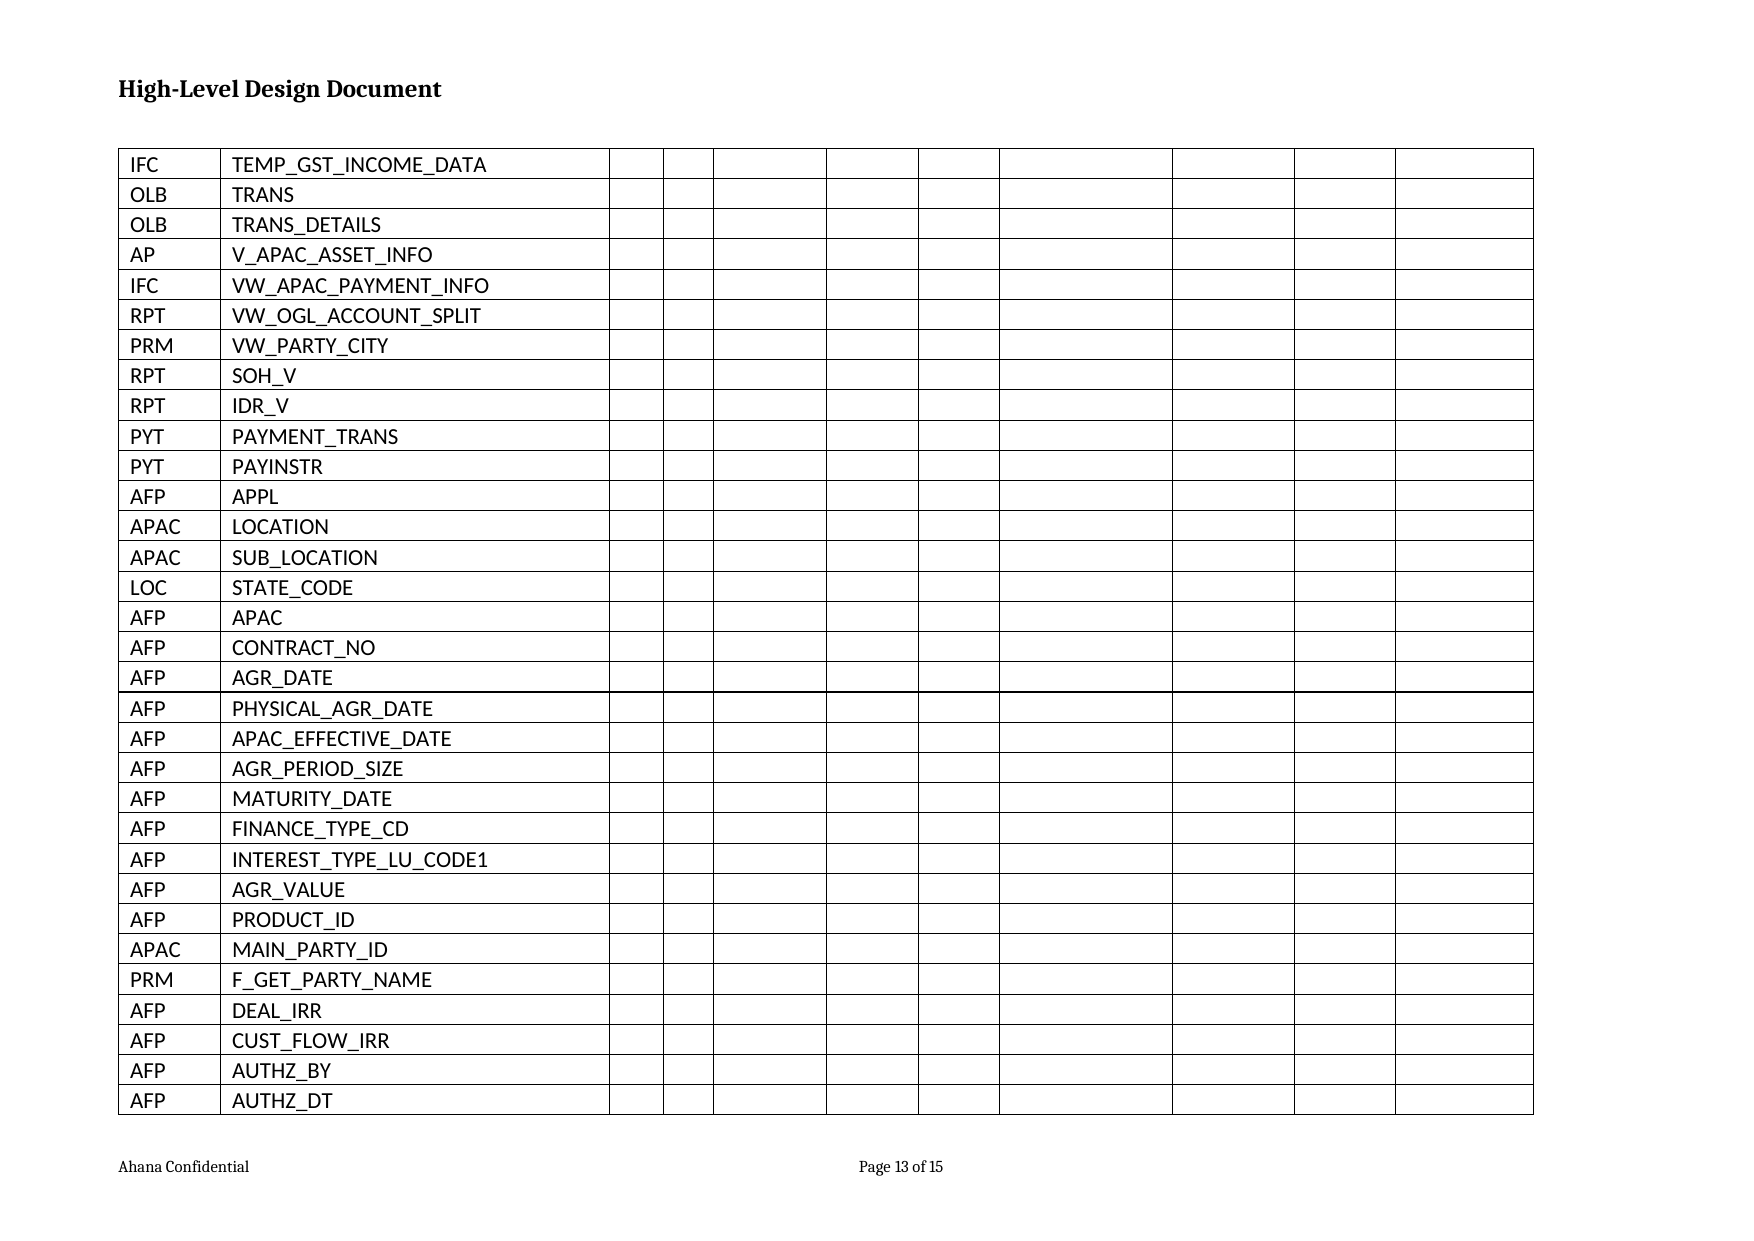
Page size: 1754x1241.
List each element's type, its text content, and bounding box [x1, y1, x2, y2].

table_cell [664, 662, 713, 691]
table_cell [827, 511, 918, 540]
table_cell [1173, 239, 1294, 268]
table_cell [714, 1085, 826, 1114]
table_cell [714, 844, 826, 873]
table_cell [1173, 421, 1294, 450]
table_cell [1295, 239, 1395, 268]
table_cell [714, 390, 826, 419]
table_cell [827, 572, 918, 601]
table_cell [714, 813, 826, 842]
table_cell [610, 270, 663, 299]
table_cell [827, 934, 918, 963]
table_cell [827, 390, 918, 419]
table_cell [664, 813, 713, 842]
table_cell AFP [119, 723, 220, 752]
table_cell AFP [119, 995, 220, 1024]
table_cell [664, 1085, 713, 1114]
table_cell [1173, 753, 1294, 782]
table_cell [1000, 964, 1172, 993]
table_cell [919, 964, 999, 993]
table_cell [1000, 481, 1172, 510]
table_cell [714, 693, 826, 722]
table_cell [1295, 300, 1395, 329]
table_cell AFP [119, 1055, 220, 1084]
table_cell [919, 753, 999, 782]
table_cell [919, 572, 999, 601]
table_cell [1396, 360, 1533, 389]
table_cell [1000, 602, 1172, 631]
table_cell [827, 541, 918, 571]
table_cell [1173, 844, 1294, 873]
table_cell TRANS [221, 179, 609, 208]
table_cell [610, 602, 663, 631]
table_cell [827, 149, 918, 178]
table_cell [610, 149, 663, 178]
table_cell [827, 1085, 918, 1114]
table_cell [1173, 511, 1294, 540]
table_cell [714, 632, 826, 661]
table_cell [1000, 1085, 1172, 1114]
table_cell AFP [119, 481, 220, 510]
table_cell AUTHZ_DT [221, 1085, 609, 1114]
table_cell [714, 874, 826, 903]
table_cell [1000, 330, 1172, 359]
table_cell [714, 995, 826, 1024]
table_cell [664, 693, 713, 722]
table_cell [1000, 541, 1172, 571]
table_cell [1173, 602, 1294, 631]
table_cell [664, 783, 713, 812]
table_cell MAIN_PARTY_ID [221, 934, 609, 963]
table_cell [827, 1025, 918, 1054]
table_cell AGR_VALUE [221, 874, 609, 903]
table_cell [827, 602, 918, 631]
table_cell [1000, 723, 1172, 752]
table_cell [1173, 541, 1294, 571]
table_cell LOCATION [221, 511, 609, 540]
table_cell RPT [119, 360, 220, 389]
table_cell [1295, 511, 1395, 540]
table_cell [1295, 723, 1395, 752]
table_cell [714, 602, 826, 631]
table_cell [1396, 753, 1533, 782]
table_cell [714, 270, 826, 299]
table_cell [919, 783, 999, 812]
table_cell [714, 360, 826, 389]
table_cell SUB_LOCATION [221, 541, 609, 571]
table_cell PRM [119, 330, 220, 359]
table_cell [1000, 813, 1172, 842]
table_cell AFP [119, 874, 220, 903]
table_cell [1173, 693, 1294, 722]
table_cell [664, 541, 713, 571]
table_cell [919, 874, 999, 903]
table_cell [1295, 541, 1395, 571]
table_cell [919, 451, 999, 480]
table_cell [1295, 270, 1395, 299]
table_cell [1295, 662, 1395, 691]
table_cell [1173, 179, 1294, 208]
table_cell DEAL_IRR [221, 995, 609, 1024]
table_cell AGR_DATE [221, 662, 609, 691]
table_cell [919, 149, 999, 178]
table_cell [610, 179, 663, 208]
table_cell MATURITY_DATE [221, 783, 609, 812]
table_cell AFP [119, 1025, 220, 1054]
table_cell [919, 239, 999, 268]
table_cell [1173, 1085, 1294, 1114]
table_cell AFP [119, 783, 220, 812]
table_cell [827, 844, 918, 873]
table_cell [664, 239, 713, 268]
table_cell [610, 390, 663, 419]
table_cell [1000, 511, 1172, 540]
table_cell INTEREST_TYPE_LU_CODE1 [221, 844, 609, 873]
table_cell [827, 783, 918, 812]
table_cell [1000, 179, 1172, 208]
table_cell [610, 693, 663, 722]
table_cell [610, 874, 663, 903]
table_cell [714, 1055, 826, 1084]
table_cell [1396, 511, 1533, 540]
table_cell [1000, 844, 1172, 873]
table_cell [610, 995, 663, 1024]
table_cell [1173, 360, 1294, 389]
table_cell [919, 300, 999, 329]
table_cell APAC [119, 511, 220, 540]
table_cell [827, 481, 918, 510]
table_cell [1000, 783, 1172, 812]
table_cell V_APAC_ASSET_INFO [221, 239, 609, 268]
table_cell [919, 844, 999, 873]
table_cell [1295, 904, 1395, 933]
table_cell AFP [119, 602, 220, 631]
table_cell [827, 270, 918, 299]
table_cell [1396, 421, 1533, 450]
table_cell [1295, 964, 1395, 993]
table_cell AFP [119, 844, 220, 873]
table_cell [919, 904, 999, 933]
table_cell [827, 723, 918, 752]
table_cell [1295, 632, 1395, 661]
table_cell [919, 360, 999, 389]
table_cell [1396, 874, 1533, 903]
table_cell [1396, 451, 1533, 480]
table_cell [827, 964, 918, 993]
table_cell [919, 1085, 999, 1114]
table_cell [1173, 723, 1294, 752]
table_cell [714, 511, 826, 540]
table_cell [827, 874, 918, 903]
table_cell [664, 1025, 713, 1054]
table_cell [664, 874, 713, 903]
table_cell [714, 541, 826, 571]
table_cell [714, 209, 826, 238]
table_cell [610, 632, 663, 661]
table_cell F_GET_PARTY_NAME [221, 964, 609, 993]
table_cell [1396, 239, 1533, 268]
table_cell [919, 209, 999, 238]
table_cell [714, 964, 826, 993]
table_cell [1396, 844, 1533, 873]
table_cell [1396, 1025, 1533, 1054]
table_cell [1295, 844, 1395, 873]
table_cell [664, 330, 713, 359]
table_cell [610, 421, 663, 450]
table_cell [610, 934, 663, 963]
table_cell [1000, 1055, 1172, 1084]
table_cell [1396, 662, 1533, 691]
table_cell LOC [119, 572, 220, 601]
table_cell [1295, 179, 1395, 208]
table_cell [919, 330, 999, 359]
table_cell [1173, 874, 1294, 903]
table_cell [1173, 632, 1294, 661]
table_cell [664, 844, 713, 873]
table_cell PAYMENT_TRANS [221, 421, 609, 450]
table_cell PYT [119, 421, 220, 450]
table_cell [827, 995, 918, 1024]
table_cell [919, 995, 999, 1024]
table_cell [714, 753, 826, 782]
table_cell CONTRACT_NO [221, 632, 609, 661]
table_cell [827, 662, 918, 691]
table_cell [919, 270, 999, 299]
table_cell [664, 1055, 713, 1084]
table_cell APPL [221, 481, 609, 510]
table_cell [827, 209, 918, 238]
table_cell [1000, 874, 1172, 903]
table_cell [714, 330, 826, 359]
table_cell [1396, 541, 1533, 571]
table_cell [827, 179, 918, 208]
table_cell IFC [119, 270, 220, 299]
table_cell [664, 572, 713, 601]
table_cell [1173, 813, 1294, 842]
table_cell [919, 421, 999, 450]
table_cell [664, 632, 713, 661]
table_cell PAYINSTR [221, 451, 609, 480]
table_cell [1396, 693, 1533, 722]
table_cell [1000, 904, 1172, 933]
table_cell [1173, 904, 1294, 933]
table_cell [664, 270, 713, 299]
table_cell [919, 632, 999, 661]
table_cell [714, 179, 826, 208]
table_cell [1396, 813, 1533, 842]
table_cell [827, 693, 918, 722]
table_cell [714, 783, 826, 812]
table_cell [1396, 783, 1533, 812]
table_cell [1295, 1085, 1395, 1114]
table_cell [664, 481, 713, 510]
table_cell [1173, 481, 1294, 510]
table_cell [1000, 239, 1172, 268]
table_cell [1295, 421, 1395, 450]
table_cell [1173, 1055, 1294, 1084]
table_cell [1000, 934, 1172, 963]
table_cell APAC [221, 602, 609, 631]
table_cell [1295, 149, 1395, 178]
table_cell VW_OGL_ACCOUNT_SPLIT [221, 300, 609, 329]
table_cell [610, 572, 663, 601]
table_cell [1173, 1025, 1294, 1054]
table_cell [827, 360, 918, 389]
table_cell SOH_V [221, 360, 609, 389]
table_cell [1295, 390, 1395, 419]
table_cell [1000, 360, 1172, 389]
table_cell [1396, 390, 1533, 419]
table_cell [1295, 451, 1395, 480]
table_cell [1295, 693, 1395, 722]
table_cell TEMP_GST_INCOME_DATA [221, 149, 609, 178]
table_cell [1295, 330, 1395, 359]
table_cell [1000, 390, 1172, 419]
table_cell PRODUCT_ID [221, 904, 609, 933]
table_cell [1173, 330, 1294, 359]
table_cell [1295, 783, 1395, 812]
table_cell [1396, 330, 1533, 359]
table_cell [1295, 602, 1395, 631]
table_cell [1173, 995, 1294, 1024]
table_cell [1396, 602, 1533, 631]
table_cell RPT [119, 390, 220, 419]
table_cell [664, 904, 713, 933]
table_cell [610, 511, 663, 540]
table_cell [1173, 149, 1294, 178]
table_cell [664, 723, 713, 752]
table_cell PRM [119, 964, 220, 993]
table_cell AFP [119, 1085, 220, 1114]
table_cell [664, 511, 713, 540]
table_cell [1396, 179, 1533, 208]
table_cell AUTHZ_BY [221, 1055, 609, 1084]
table_cell [919, 511, 999, 540]
table_cell STATE_CODE [221, 572, 609, 601]
table_cell [610, 541, 663, 571]
table_cell [1295, 995, 1395, 1024]
table_cell AFP [119, 693, 220, 722]
table_cell [1173, 783, 1294, 812]
table_cell AFP [119, 904, 220, 933]
table_cell IFC [119, 149, 220, 178]
table_cell [610, 813, 663, 842]
table_cell [1173, 300, 1294, 329]
table_cell [919, 662, 999, 691]
table_cell [714, 421, 826, 450]
table_cell [827, 421, 918, 450]
table_cell [1295, 1055, 1395, 1084]
table_cell [610, 239, 663, 268]
table_cell [1396, 723, 1533, 752]
table_cell [664, 421, 713, 450]
table_cell [1000, 995, 1172, 1024]
table_cell [919, 179, 999, 208]
table_cell RPT [119, 300, 220, 329]
table_cell [664, 390, 713, 419]
table_cell [610, 964, 663, 993]
table_cell [664, 209, 713, 238]
table_cell [610, 1085, 663, 1114]
table_cell [714, 481, 826, 510]
table_cell [827, 904, 918, 933]
table_cell [919, 934, 999, 963]
table_cell AFP [119, 813, 220, 842]
table_cell IDR_V [221, 390, 609, 419]
table_cell [714, 149, 826, 178]
table_cell [1295, 209, 1395, 238]
table_cell [1173, 572, 1294, 601]
table_cell [714, 572, 826, 601]
table_cell [919, 723, 999, 752]
table_cell [919, 1055, 999, 1084]
table_cell [827, 813, 918, 842]
table_cell VW_APAC_PAYMENT_INFO [221, 270, 609, 299]
table_cell [664, 451, 713, 480]
table_cell [827, 1055, 918, 1084]
table_cell [664, 360, 713, 389]
table_cell OLB [119, 179, 220, 208]
table_cell [1173, 270, 1294, 299]
table_cell VW_PARTY_CITY [221, 330, 609, 359]
table_cell [1173, 209, 1294, 238]
table_cell [919, 602, 999, 631]
table_cell [610, 330, 663, 359]
table_cell [610, 209, 663, 238]
table_cell [1000, 270, 1172, 299]
table_cell [827, 451, 918, 480]
table_cell CUST_FLOW_IRR [221, 1025, 609, 1054]
table_cell [1000, 1025, 1172, 1054]
table_cell [610, 1055, 663, 1084]
table_cell [1396, 149, 1533, 178]
table_cell [1295, 1025, 1395, 1054]
table_cell PYT [119, 451, 220, 480]
table_cell [1295, 934, 1395, 963]
table_cell [1295, 481, 1395, 510]
table_cell [1396, 572, 1533, 601]
table_cell [1396, 934, 1533, 963]
table_cell [1396, 481, 1533, 510]
table_cell [610, 300, 663, 329]
table_cell OLB [119, 209, 220, 238]
table_cell [610, 360, 663, 389]
table_cell [919, 481, 999, 510]
table_cell [1000, 149, 1172, 178]
table_cell [664, 149, 713, 178]
table_cell [714, 662, 826, 691]
table_cell [610, 451, 663, 480]
table_cell AFP [119, 662, 220, 691]
table_cell [919, 813, 999, 842]
table_cell [610, 904, 663, 933]
table_cell [664, 995, 713, 1024]
table_cell [714, 904, 826, 933]
table_cell [1000, 572, 1172, 601]
table_cell [1396, 995, 1533, 1024]
table_cell [827, 330, 918, 359]
table_cell [1295, 753, 1395, 782]
table_cell APAC [119, 934, 220, 963]
table_cell [664, 753, 713, 782]
table_cell [664, 602, 713, 631]
table_cell [1000, 209, 1172, 238]
table_cell [714, 723, 826, 752]
table_cell [1173, 451, 1294, 480]
table_cell [1396, 270, 1533, 299]
table_cell [610, 662, 663, 691]
table_cell [827, 753, 918, 782]
table_cell [919, 541, 999, 571]
table_cell [714, 1025, 826, 1054]
table_cell [1000, 662, 1172, 691]
table_cell [827, 632, 918, 661]
table_cell [610, 783, 663, 812]
table_cell [1000, 300, 1172, 329]
table_cell [610, 753, 663, 782]
table_cell [1173, 662, 1294, 691]
table_cell [610, 1025, 663, 1054]
table_cell [1000, 451, 1172, 480]
table_cell [1000, 421, 1172, 450]
table_cell [1295, 813, 1395, 842]
table_cell [1000, 693, 1172, 722]
table_cell FINANCE_TYPE_CD [221, 813, 609, 842]
table_cell APAC [119, 541, 220, 571]
table_cell AGR_PERIOD_SIZE [221, 753, 609, 782]
table_cell TRANS_DETAILS [221, 209, 609, 238]
table_cell PHYSICAL_AGR_DATE [221, 693, 609, 722]
table_cell [1173, 390, 1294, 419]
table_cell [1396, 632, 1533, 661]
table_cell [714, 451, 826, 480]
table_cell [1396, 904, 1533, 933]
table_cell AFP [119, 753, 220, 782]
table_cell [664, 300, 713, 329]
table_cell [1295, 572, 1395, 601]
table_cell [919, 390, 999, 419]
table_cell [714, 239, 826, 268]
table_cell [714, 300, 826, 329]
table_cell [1173, 934, 1294, 963]
table_cell [664, 934, 713, 963]
table_cell [1396, 964, 1533, 993]
table_cell [827, 300, 918, 329]
table_cell [610, 481, 663, 510]
table_cell [1396, 209, 1533, 238]
table_cell [1396, 300, 1533, 329]
table_cell [919, 693, 999, 722]
table_cell [664, 964, 713, 993]
table_cell [1396, 1055, 1533, 1084]
table_cell [1000, 632, 1172, 661]
table_cell [919, 1025, 999, 1054]
table_cell [1000, 753, 1172, 782]
table_cell [610, 723, 663, 752]
table_cell [1173, 964, 1294, 993]
table_cell AP [119, 239, 220, 268]
table_cell APAC_EFFECTIVE_DATE [221, 723, 609, 752]
table_cell [714, 934, 826, 963]
table_cell [610, 844, 663, 873]
table_cell AFP [119, 632, 220, 661]
table_cell [1295, 360, 1395, 389]
table_cell [1396, 1085, 1533, 1114]
table_cell [664, 179, 713, 208]
table_cell [827, 239, 918, 268]
table_cell [1295, 874, 1395, 903]
